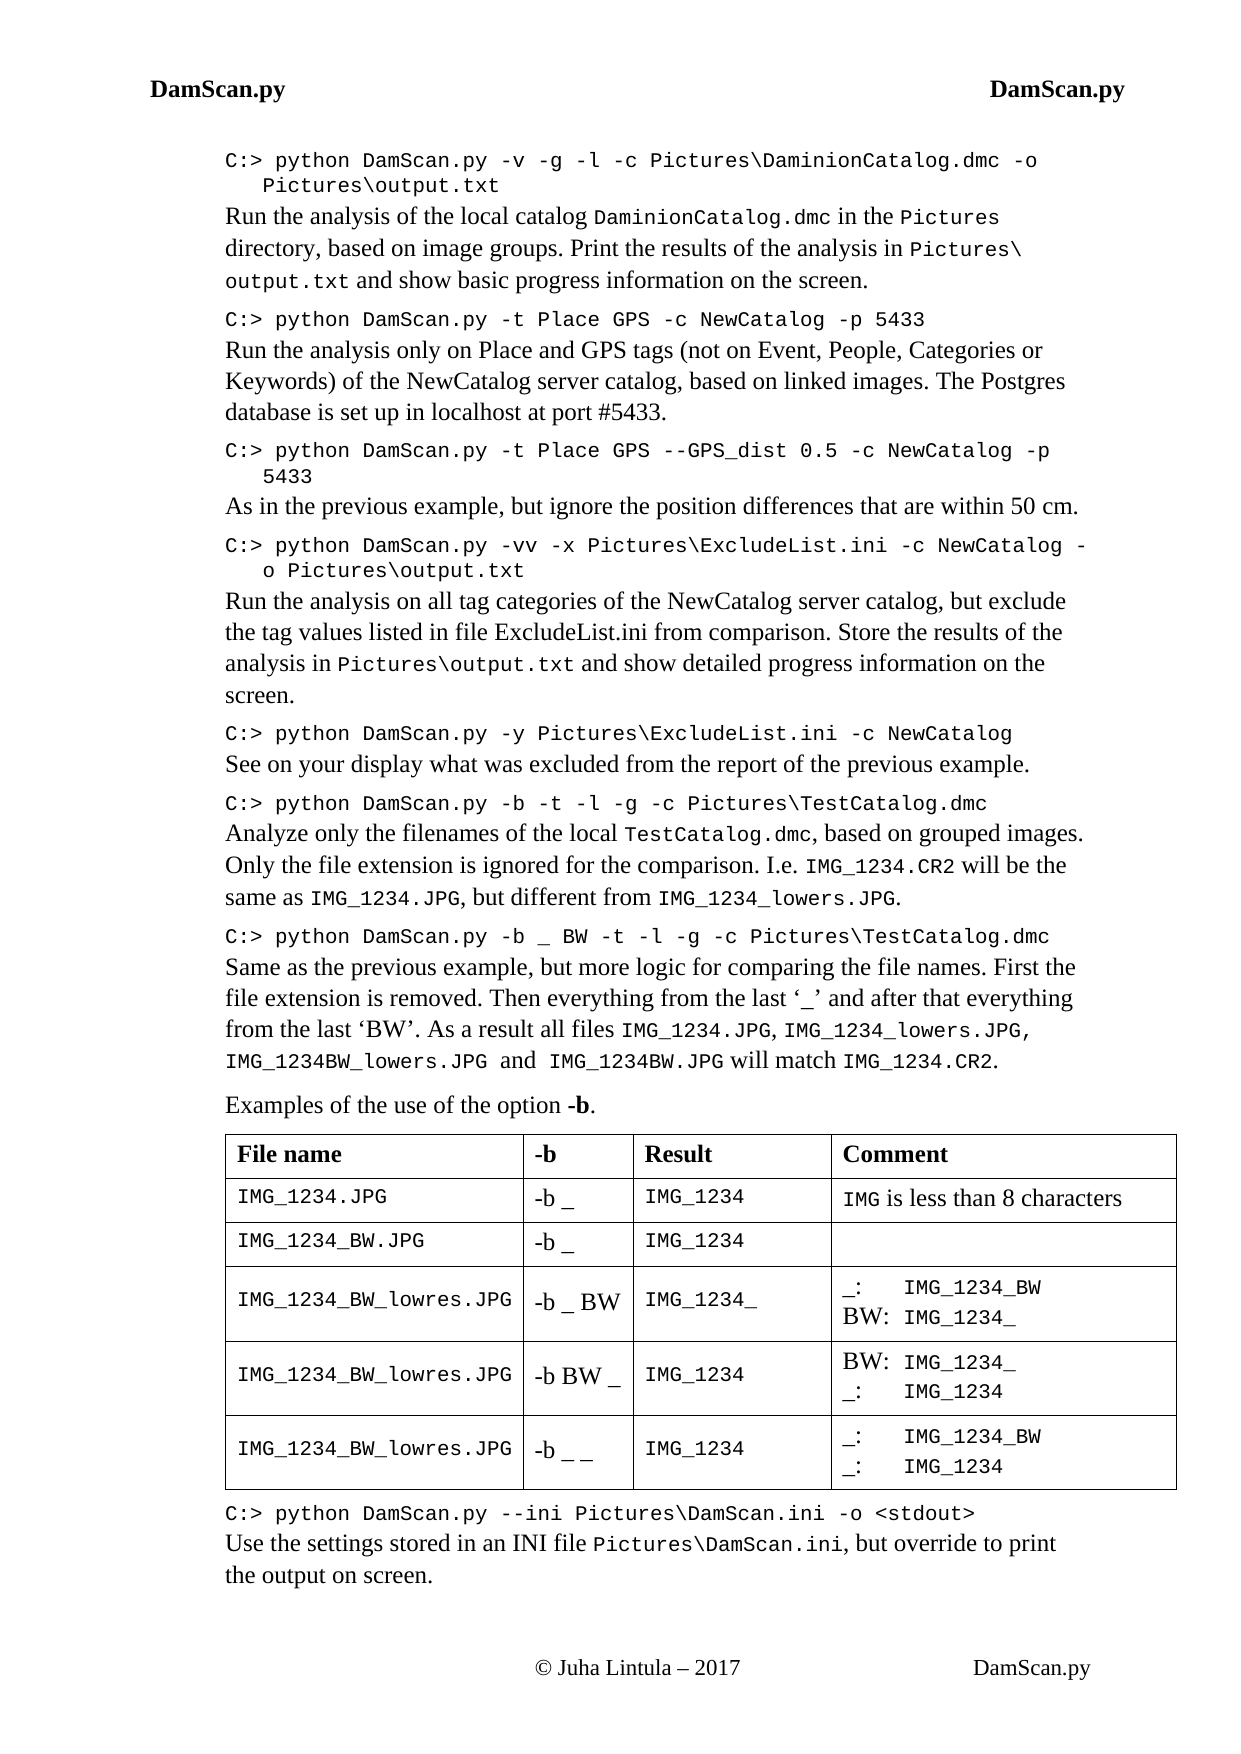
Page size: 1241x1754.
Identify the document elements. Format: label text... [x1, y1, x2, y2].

table_cell IMG_1234 [634, 1342, 831, 1415]
text C:> python DamScan.py -b _ BW -t -l -g -c Pictures\TestCatalog.dmc [225, 926, 1090, 950]
table_cell IMG_1234_BW_lowres.JPG [226, 1342, 523, 1415]
table_header Result [634, 1135, 831, 1177]
table_cell BW: IMG_1234_ _: IMG_1234 [832, 1342, 1176, 1415]
table_cell -b _ BW [524, 1267, 633, 1341]
table_cell IMG_1234 [634, 1416, 831, 1489]
text C:> python DamScan.py -vv -x Pictures\ExcludeList.ini -c NewCatalog -o Pictures\output.txt [225, 535, 1090, 584]
text C:> python DamScan.py --ini Pictures\DamScan.ini -o <stdout> [225, 1503, 1090, 1527]
table_cell IMG_1234.JPG [226, 1179, 523, 1222]
table_cell _: IMG_1234_BW _: IMG_1234 [832, 1416, 1176, 1489]
table_cell IMG is less than 8 characters [832, 1179, 1176, 1222]
text C:> python DamScan.py -t Place GPS -c NewCatalog -p 5433 [225, 309, 1090, 333]
table_cell IMG_1234_BW_lowres.JPG [226, 1416, 523, 1489]
table_cell IMG_1234_BW_lowres.JPG [226, 1267, 523, 1341]
table_cell _: IMG_1234_BW BW: IMG_1234_ [832, 1267, 1176, 1341]
text Examples of the use of the option -b. [225, 1090, 1090, 1119]
table_cell -b _ [524, 1179, 633, 1222]
text Run the analysis of the local catalog DaminionCatalog.dmc in the Pictures directory, based on image groups. Print the results of the analysis in Pictures\output.txt and show basic progress information on the screen. [225, 201, 1090, 294]
table_header -b [524, 1135, 633, 1177]
text C:> python DamScan.py -v -g -l -c Pictures\DaminionCatalog.dmc -o Pictures\output.txt [225, 150, 1090, 199]
text Run the analysis on all tag categories of the NewCatalog server catalog, but exclude the tag values listed in file ExcludeList.ini from comparison. Store the results of the analysis in Pictures\output.txt and show detailed progress information on the screen. [225, 586, 1090, 709]
text C:> python DamScan.py -y Pictures\ExcludeList.ini -c NewCatalog [225, 723, 1090, 747]
text Same as the previous example, but more logic for comparing the file names. First the file extension is removed. Then everything from the last ‘_’ and after that everything from the last ‘BW’. As a result all files IMG_1234.JPG, IMG_1234_lowers.JPG, IMG_1234BW_lowers.JPG and IMG_1234BW.JPG will match IMG_1234.CR2. [225, 952, 1090, 1075]
table_cell IMG_1234 [634, 1179, 831, 1222]
table_cell -b BW _ [524, 1342, 633, 1415]
text C:> python DamScan.py -b -t -l -g -c Pictures\TestCatalog.dmc [225, 792, 1090, 816]
text Run the analysis only on Place and GPS tags (not on Event, People, Categories or Keywords) of the NewCatalog server catalog, based on linked images. The Postgres database is set up in localhost at port #5433. [225, 335, 1090, 426]
table_cell -b _ [524, 1223, 633, 1266]
table_cell -b _ _ [524, 1416, 633, 1489]
text Analyze only the filenames of the local TestCatalog.dmc, based on grouped images. Only the file extension is ignored for the comparison. I.e. IMG_1234.CR2 will be the same as IMG_1234.JPG, but different from IMG_1234_lowers.JPG. [225, 818, 1090, 911]
table_cell IMG_1234_BW.JPG [226, 1223, 523, 1266]
table_cell IMG_1234 [634, 1223, 831, 1266]
text As in the previous example, but ignore the position differences that are within 50 cm. [225, 491, 1090, 520]
text Use the settings stored in an INI file Pictures\DamScan.ini, but override to print the output on screen. [225, 1528, 1090, 1589]
table_cell [832, 1223, 1176, 1266]
table_header Comment [832, 1135, 1176, 1177]
text See on your display what was excluded from the report of the previous example. [225, 749, 1090, 778]
text C:> python DamScan.py -t Place GPS --GPS_dist 0.5 -c NewCatalog -p 5433 [225, 440, 1090, 489]
table_header File name [226, 1135, 523, 1177]
table_cell IMG_1234_ [634, 1267, 831, 1341]
